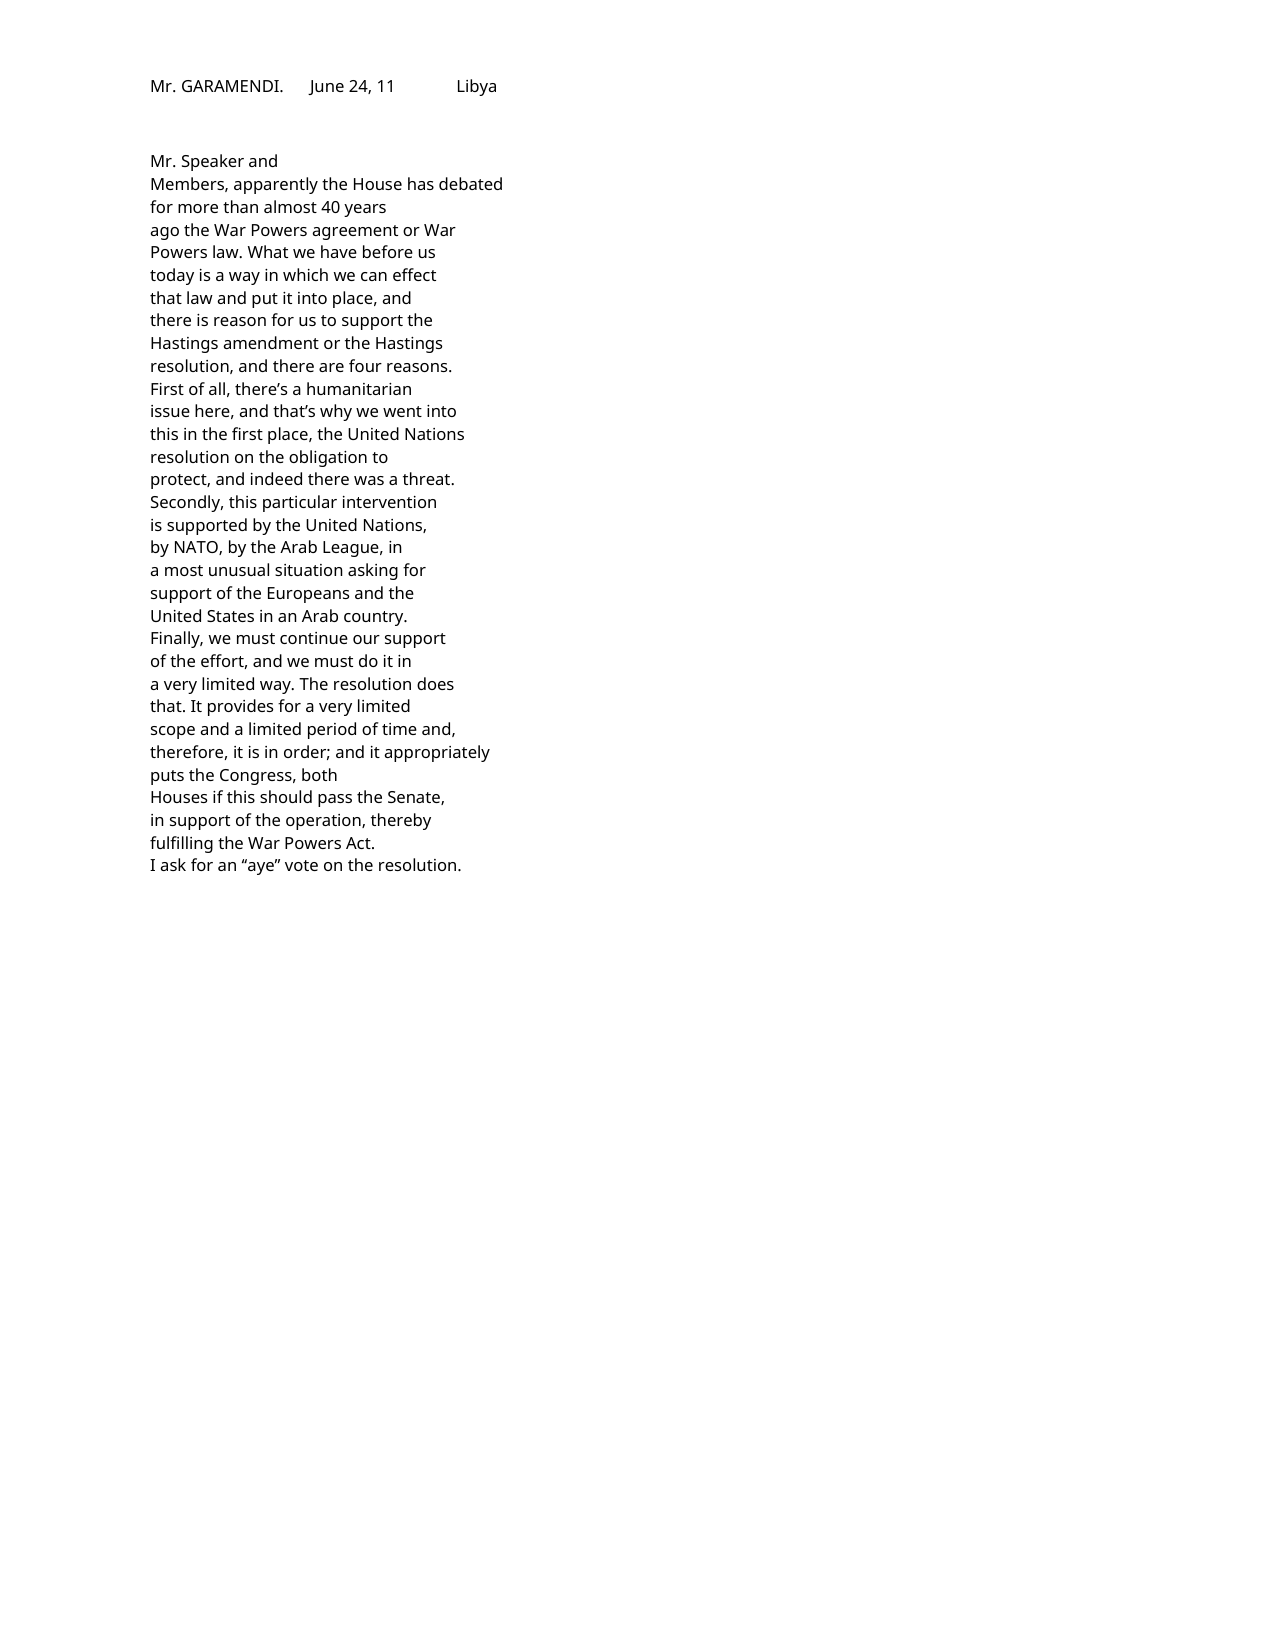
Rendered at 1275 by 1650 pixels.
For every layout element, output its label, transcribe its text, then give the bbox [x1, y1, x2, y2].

text Houses if this should pass the Senate, [150, 786, 1125, 808]
text today is a way in which we can effect [150, 263, 1125, 286]
text resolution on the obligation to [150, 445, 1125, 468]
text that law and put it into place, and [150, 286, 1125, 309]
text Members, apparently the House has debated [150, 173, 1125, 195]
text there is reason for us to support the [150, 309, 1125, 332]
text by NATO, by the Arab League, in [150, 536, 1125, 559]
text is supported by the United Nations, [150, 513, 1125, 536]
text a very limited way. The resolution does [150, 672, 1125, 695]
text ago the War Powers agreement or War [150, 218, 1125, 241]
text therefore, it is in order; and it appropriately [150, 740, 1125, 763]
text of the effort, and we must do it in [150, 649, 1125, 672]
text First of all, there’s a humanitarian [150, 377, 1125, 400]
text scope and a limited period of time and, [150, 718, 1125, 740]
text a most unusual situation asking for [150, 559, 1125, 581]
text protect, and indeed there was a threat. [150, 468, 1125, 491]
text resolution, and there are four reasons. [150, 354, 1125, 377]
text Powers law. What we have before us [150, 241, 1125, 263]
text Finally, we must continue our support [150, 627, 1125, 649]
text issue here, and that’s why we went into [150, 400, 1125, 422]
text United States in an Arab country. [150, 604, 1125, 627]
text Secondly, this particular intervention [150, 491, 1125, 513]
text fulfilling the War Powers Act. [150, 831, 1125, 854]
text support of the Europeans and the [150, 581, 1125, 604]
text Mr. Speaker and [150, 150, 1125, 173]
text I ask for an ‘‘aye’’ vote on the resolution. [150, 854, 1125, 877]
text for more than almost 40 years [150, 195, 1125, 218]
text this in the first place, the United Nations [150, 422, 1125, 445]
text that. It provides for a very limited [150, 695, 1125, 718]
text Hastings amendment or the Hastings [150, 332, 1125, 354]
text in support of the operation, thereby [150, 808, 1125, 831]
text puts the Congress, both [150, 763, 1125, 786]
